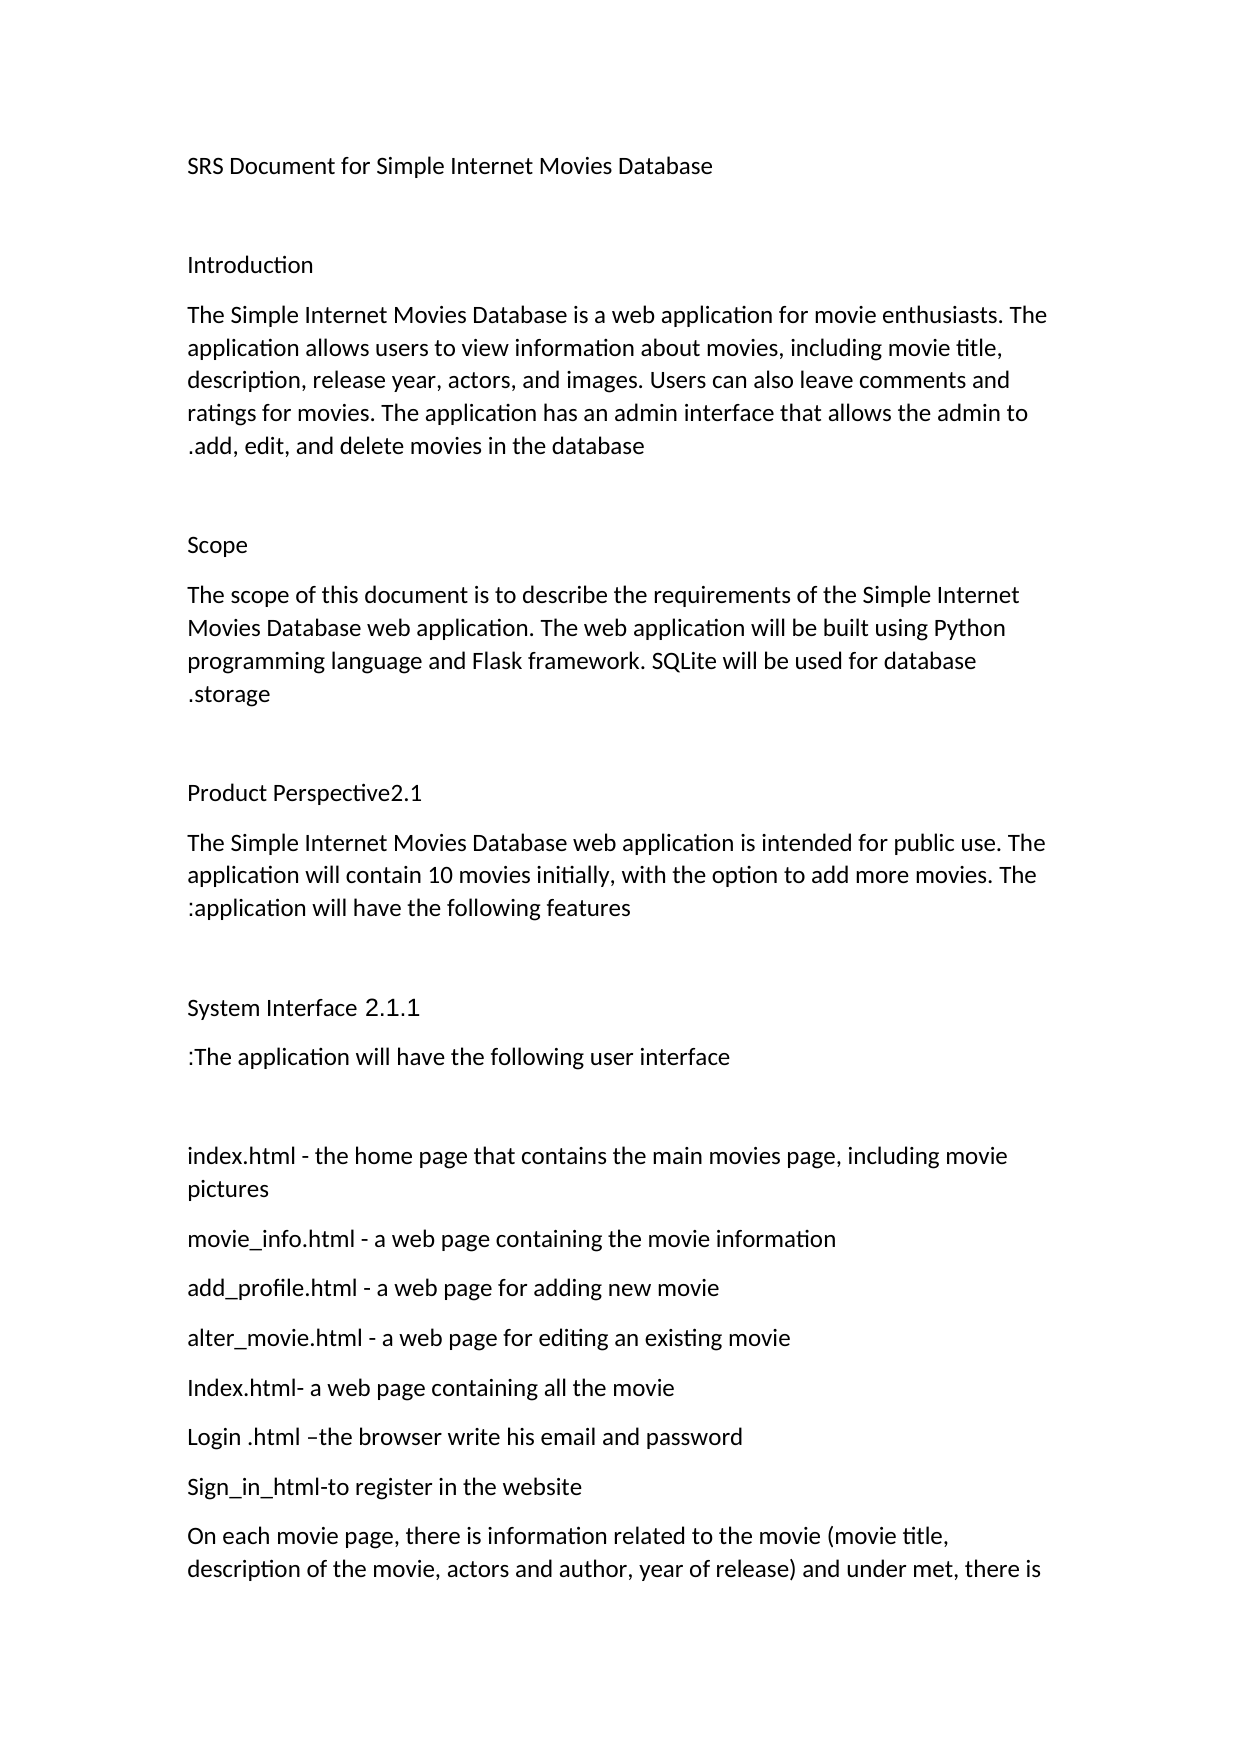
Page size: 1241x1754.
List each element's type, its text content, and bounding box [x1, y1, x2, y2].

text Sign_in_html-to register in the website [187, 1471, 1053, 1501]
text SRS Document for Simple Internet Movies Database [187, 150, 1053, 181]
text The Simple Internet Movies Database is a web application for movie enthusiasts. The application allows users to view information about movies, including movie title, description, release year, actors, and images. Users can also leave comments and ratings for movies. The application has an admin interface that allows the admin to add, edit, and delete movies in the database. [187, 299, 1053, 461]
text movie_info.html - a web page containing the movie information [187, 1223, 1053, 1253]
text index.html - the home page that contains the main movies page, including movie pictures [187, 1140, 1053, 1204]
text The scope of this document is to describe the requirements of the Simple Internet Movies Database web application. The web application will be built using Python programming language and Flask framework. SQLite will be used for database storage. [187, 579, 1053, 708]
text Introduction [187, 249, 1053, 280]
text Index.html- a web page containing all the movie [187, 1372, 1053, 1402]
text Login .html –the browser write his email and password [187, 1421, 1053, 1452]
text alter_movie.html - a web page for editing an existing movie [187, 1322, 1053, 1353]
text The application will have the following user interface: [187, 1041, 1053, 1072]
text The Simple Internet Movies Database web application is intended for public use. The application will contain 10 movies initially, with the option to add more movies. The application will have the following features: [187, 827, 1053, 923]
text 2.1.1 System Interface [187, 992, 1053, 1022]
text Product Perspective2.1 [187, 777, 1053, 808]
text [187, 1520, 1053, 1584]
text Scope [187, 529, 1053, 560]
text add_profile.html - a web page for adding new movie [187, 1272, 1053, 1303]
